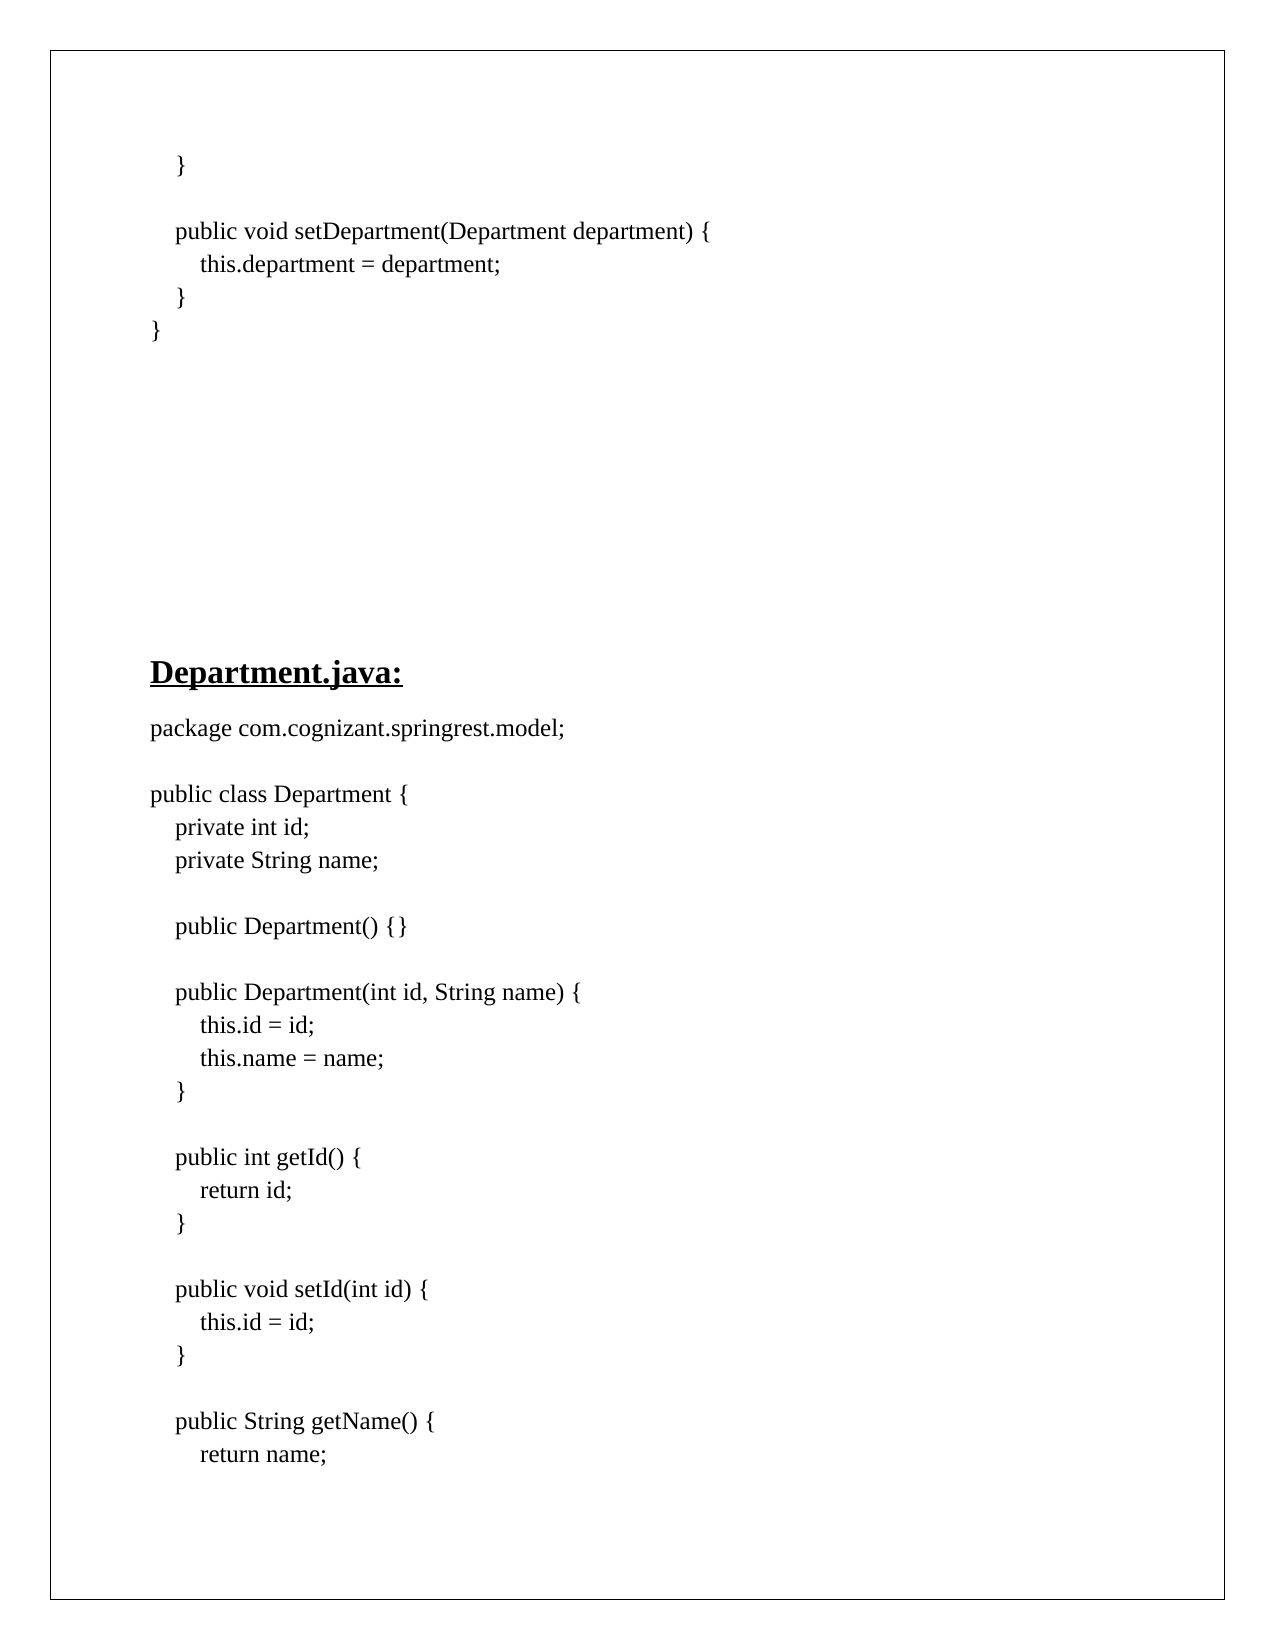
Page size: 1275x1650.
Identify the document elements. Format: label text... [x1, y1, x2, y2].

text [150, 150, 1125, 344]
text Department.java: [150, 652, 1125, 690]
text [150, 713, 1125, 1468]
